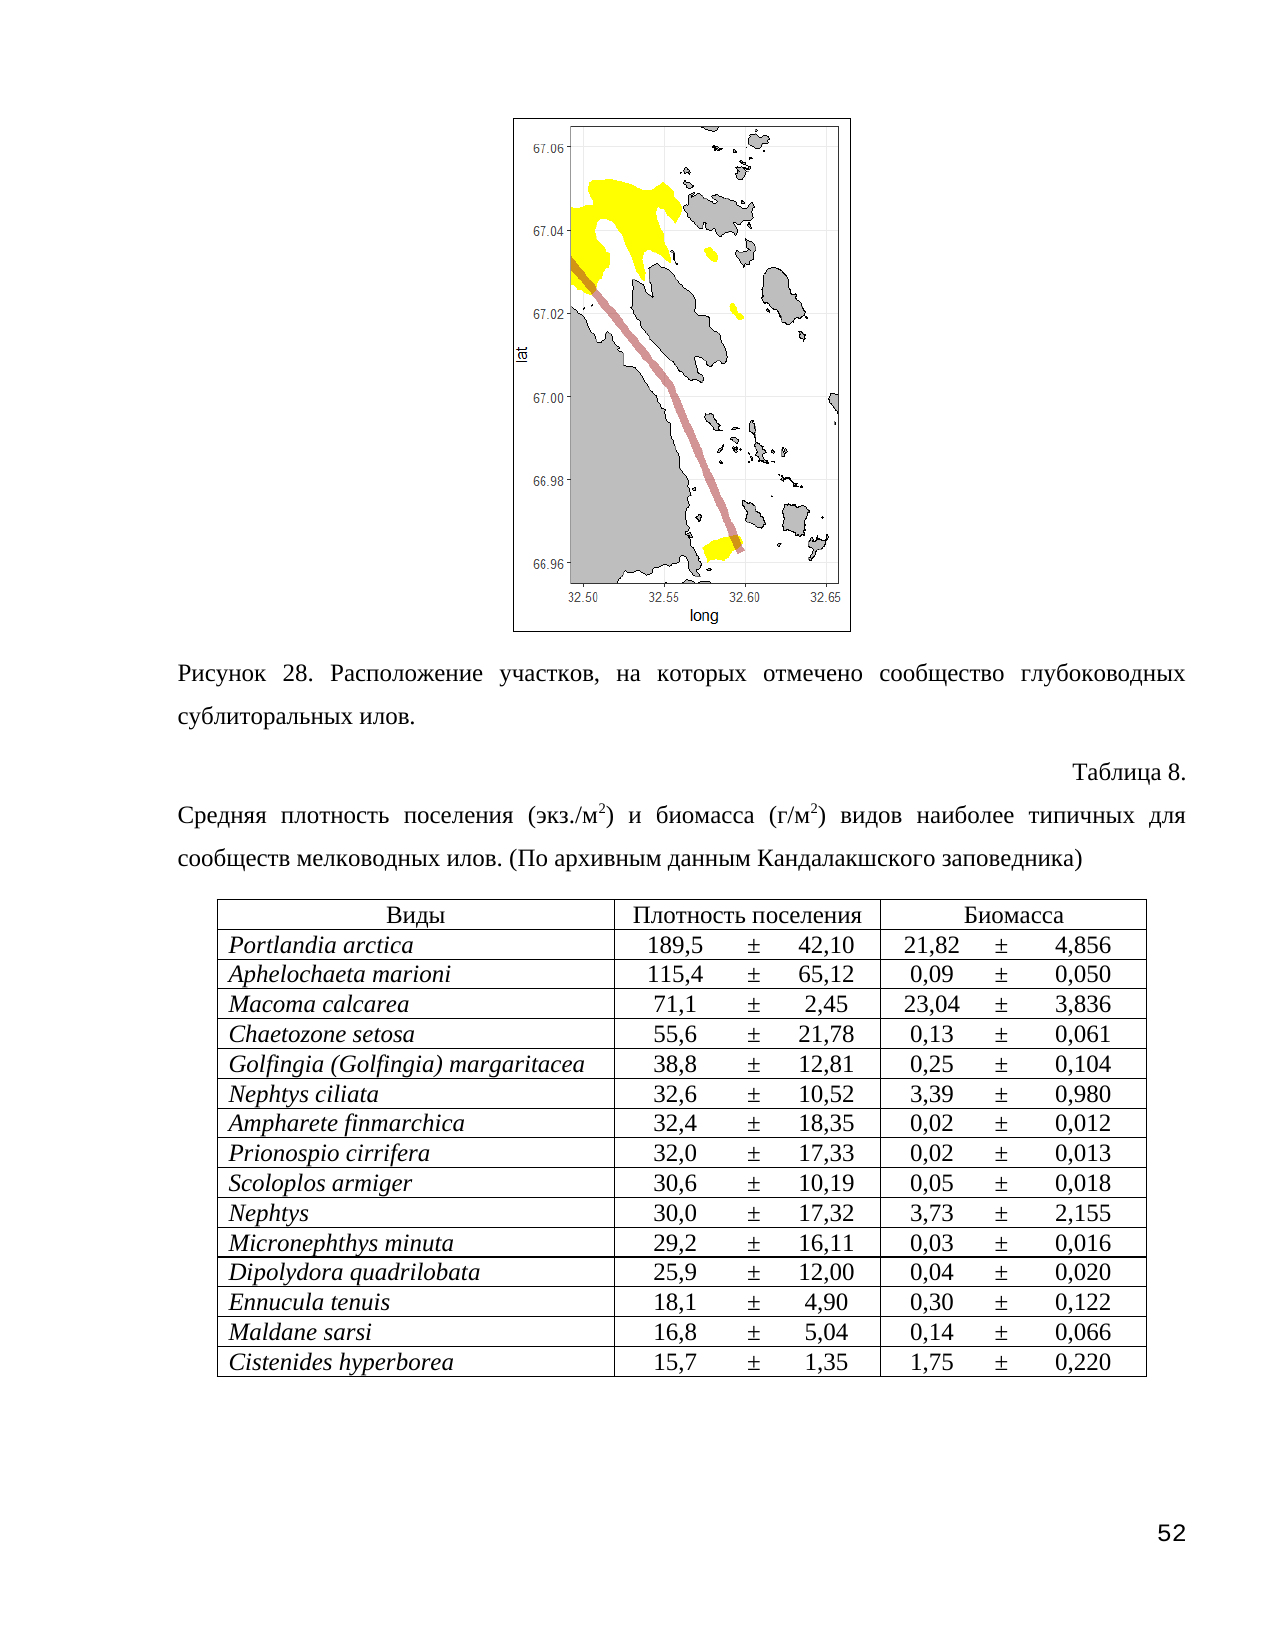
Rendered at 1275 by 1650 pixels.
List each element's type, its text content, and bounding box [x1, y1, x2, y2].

table_cell 5,04 [772, 1317, 880, 1346]
table_cell ± [983, 1138, 1019, 1167]
table_cell 17,32 [772, 1198, 880, 1227]
table_cell ± [736, 1138, 772, 1167]
table_cell ± [983, 1287, 1019, 1316]
table_cell 18,1 [615, 1287, 736, 1316]
table_cell ± [736, 1079, 772, 1107]
table_cell 0,14 [881, 1317, 983, 1346]
table_cell 30,0 [615, 1198, 736, 1227]
table_cell Nephtys ciliata [218, 1079, 614, 1107]
table_cell 12,00 [772, 1258, 880, 1286]
table_cell 71,1 [615, 989, 736, 1018]
table_cell ± [983, 989, 1019, 1018]
table_header Биомасса [881, 900, 1146, 929]
table_cell 0,066 [1019, 1317, 1146, 1346]
table_cell 17,33 [772, 1138, 880, 1167]
table_cell 21,82 [881, 930, 983, 958]
table_cell ± [983, 930, 1019, 958]
table_cell 16,11 [772, 1228, 880, 1256]
table_cell 32,6 [615, 1079, 736, 1107]
table_cell Macoma calcarea [218, 989, 614, 1018]
table_cell 21,78 [772, 1019, 880, 1048]
table_header Виды [218, 900, 614, 929]
table_header Плотность поселения [615, 900, 880, 929]
table_cell ± [983, 1049, 1019, 1078]
table_cell 0,220 [1019, 1347, 1146, 1376]
table_cell ± [736, 930, 772, 958]
table_cell 23,04 [881, 989, 983, 1018]
table_cell 3,836 [1019, 989, 1146, 1018]
table_cell 18,35 [772, 1109, 880, 1137]
table_cell 0,020 [1019, 1258, 1146, 1286]
table_cell 0,02 [881, 1138, 983, 1167]
table_cell 55,6 [615, 1019, 736, 1048]
table_cell 25,9 [615, 1258, 736, 1286]
table_cell Nephtys [218, 1198, 614, 1227]
table_cell 30,6 [615, 1168, 736, 1197]
table_cell ± [736, 1109, 772, 1137]
table_cell 38,8 [615, 1049, 736, 1078]
table_cell 3,73 [881, 1198, 983, 1227]
table_cell ± [983, 1258, 1019, 1286]
table_cell 10,19 [772, 1168, 880, 1197]
table_cell ± [983, 1347, 1019, 1376]
text Таблица 8. [177, 757, 1186, 786]
table_cell Golfingia (Golfingia) margaritacea [218, 1049, 614, 1078]
table_cell 189,5 [615, 930, 736, 958]
text Рисунок 28. Расположение участков, на которых отмечено сообщество глубоководных сублиторальных илов. [177, 658, 1186, 730]
table_cell ± [983, 1109, 1019, 1137]
table_cell ± [983, 1228, 1019, 1256]
table_cell 2,45 [772, 989, 880, 1018]
table_cell ± [983, 1079, 1019, 1107]
table_cell 115,4 [615, 960, 736, 988]
table_cell ± [983, 960, 1019, 988]
picture [514, 119, 850, 631]
table_cell ± [736, 1228, 772, 1256]
text Средняя плотность поселения (экз./м2) и биомасса (г/м2) видов наиболее типичных для сообществ мелководных илов. (По архивным данным Кандалакшского заповедника) [177, 800, 1186, 872]
table_cell 0,122 [1019, 1287, 1146, 1316]
table_cell 0,05 [881, 1168, 983, 1197]
table_cell 0,09 [881, 960, 983, 988]
table_cell 2,155 [1019, 1198, 1146, 1227]
table_cell Prionospio cirrifera [218, 1138, 614, 1167]
table_cell 0,061 [1019, 1019, 1146, 1048]
table_cell 0,012 [1019, 1109, 1146, 1137]
table_cell ± [736, 1287, 772, 1316]
table_cell Ennucula tenuis [218, 1287, 614, 1316]
table_cell 0,018 [1019, 1168, 1146, 1197]
table_cell 0,04 [881, 1258, 983, 1286]
table_cell 0,013 [1019, 1138, 1146, 1167]
table_cell ± [736, 960, 772, 988]
table_cell 16,8 [615, 1317, 736, 1346]
table_cell Aphelochaeta marioni [218, 960, 614, 988]
table_cell Chaetozone setosa [218, 1019, 614, 1048]
table_cell 0,25 [881, 1049, 983, 1078]
table_cell 0,03 [881, 1228, 983, 1256]
table_cell ± [736, 1347, 772, 1376]
table_cell 65,12 [772, 960, 880, 988]
table_cell ± [736, 1258, 772, 1286]
table_cell Micronephthys minuta [218, 1228, 614, 1256]
table_cell 29,2 [615, 1228, 736, 1256]
table_cell 0,016 [1019, 1228, 1146, 1256]
table_cell 0,104 [1019, 1049, 1146, 1078]
table_cell Portlandia arctica [218, 930, 614, 958]
table_cell Maldane sarsi [218, 1317, 614, 1346]
table_cell ± [983, 1198, 1019, 1227]
table_cell 10,52 [772, 1079, 880, 1107]
table_cell ± [736, 1198, 772, 1227]
table_cell 4,856 [1019, 930, 1146, 958]
table_cell 1,75 [881, 1347, 983, 1376]
table_cell Scoloplos armiger [218, 1168, 614, 1197]
table_cell ± [736, 989, 772, 1018]
table_cell Dipolydora quadrilobata [218, 1258, 614, 1286]
table_cell 3,39 [881, 1079, 983, 1107]
table_cell Ampharete finmarchica [218, 1109, 614, 1137]
table_cell ± [736, 1019, 772, 1048]
table_cell ± [983, 1317, 1019, 1346]
table_cell Cistenides hyperborea [218, 1347, 614, 1376]
table_cell ± [736, 1168, 772, 1197]
table_cell 4,90 [772, 1287, 880, 1316]
table_cell 0,30 [881, 1287, 983, 1316]
table_cell ± [736, 1317, 772, 1346]
table_cell 42,10 [772, 930, 880, 958]
table_cell 12,81 [772, 1049, 880, 1078]
table_cell 0,980 [1019, 1079, 1146, 1107]
table_cell 0,050 [1019, 960, 1146, 988]
table_cell ± [983, 1019, 1019, 1048]
table_cell 32,0 [615, 1138, 736, 1167]
table_cell 1,35 [772, 1347, 880, 1376]
table_cell ± [983, 1168, 1019, 1197]
table_cell 32,4 [615, 1109, 736, 1137]
table_cell 0,02 [881, 1109, 983, 1137]
table_cell 0,13 [881, 1019, 983, 1048]
table_cell ± [736, 1049, 772, 1078]
table_cell 15,7 [615, 1347, 736, 1376]
